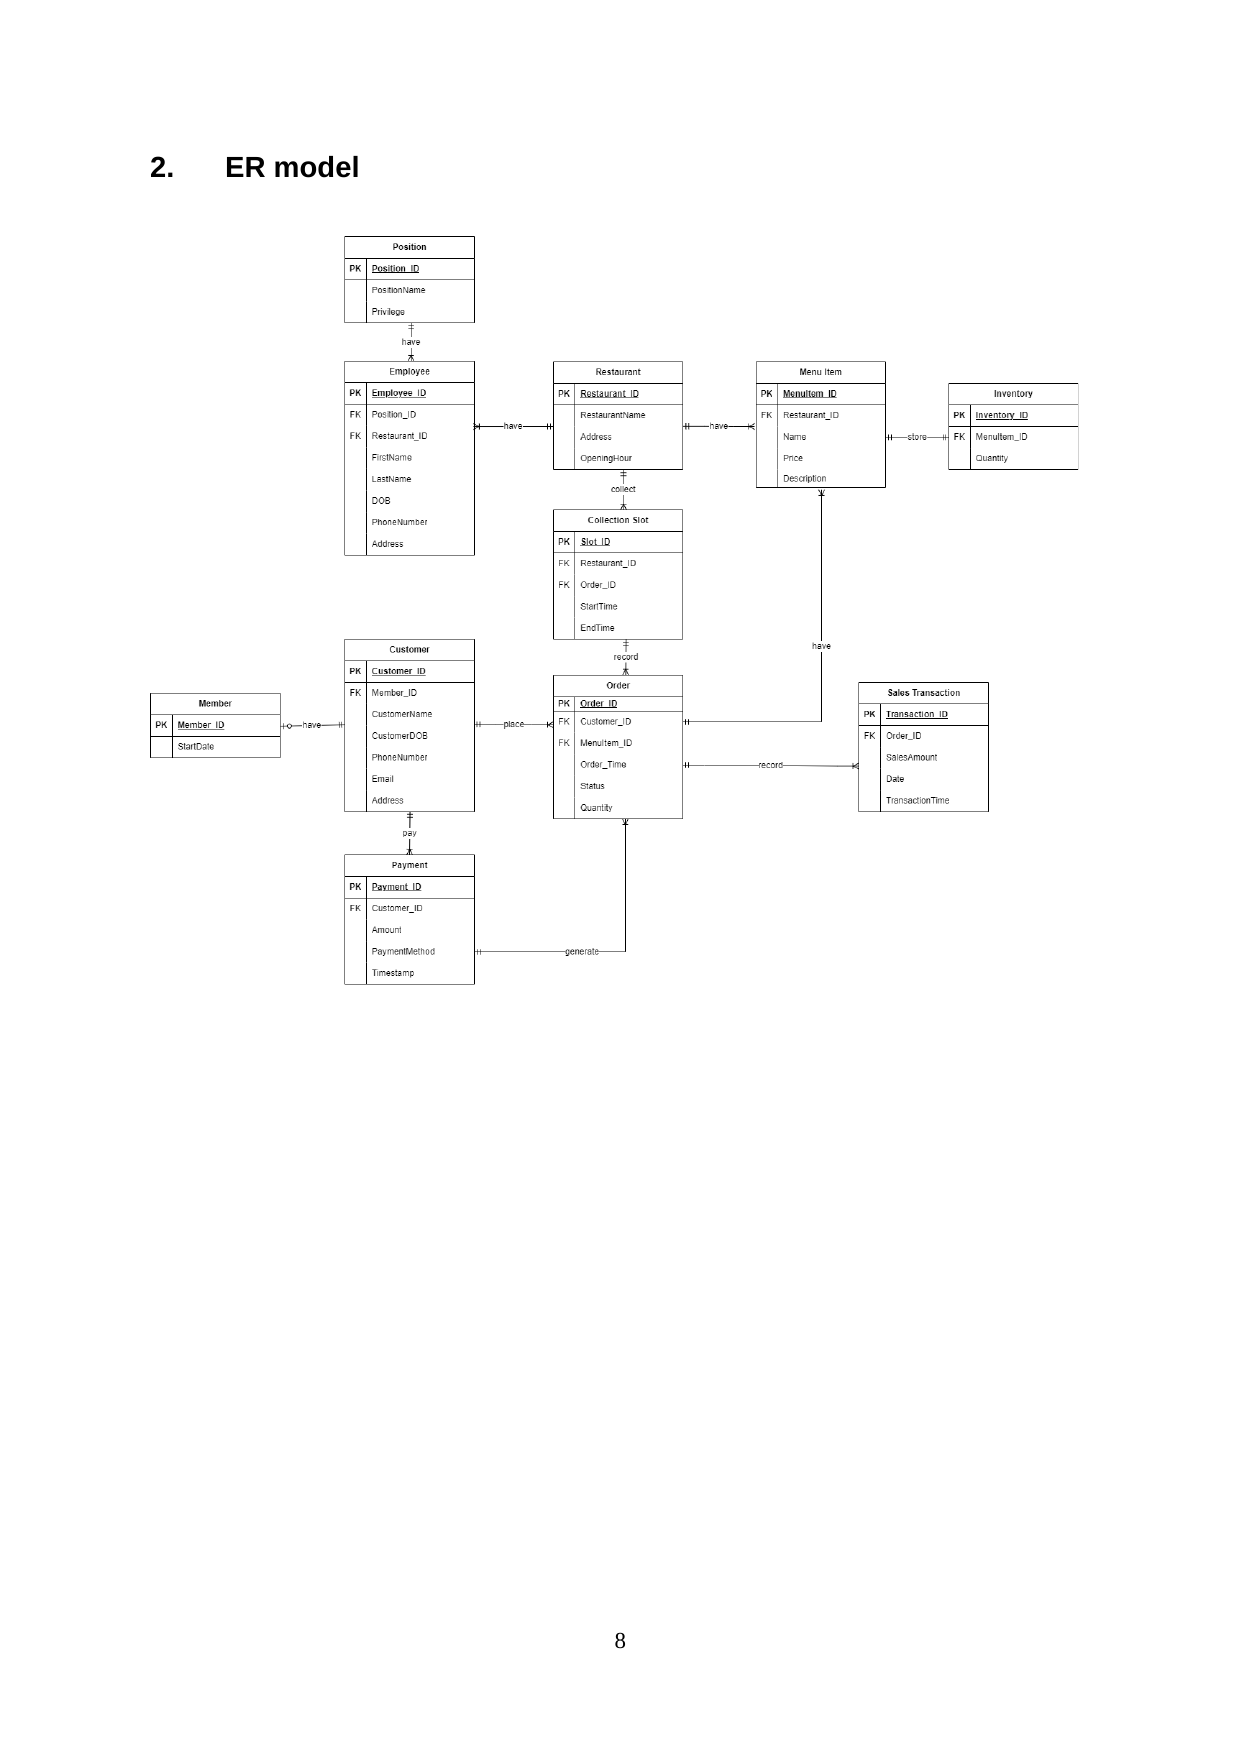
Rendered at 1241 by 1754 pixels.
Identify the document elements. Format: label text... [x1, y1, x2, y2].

picture [150, 236, 1079, 985]
text 2. ER model [150, 150, 1090, 183]
